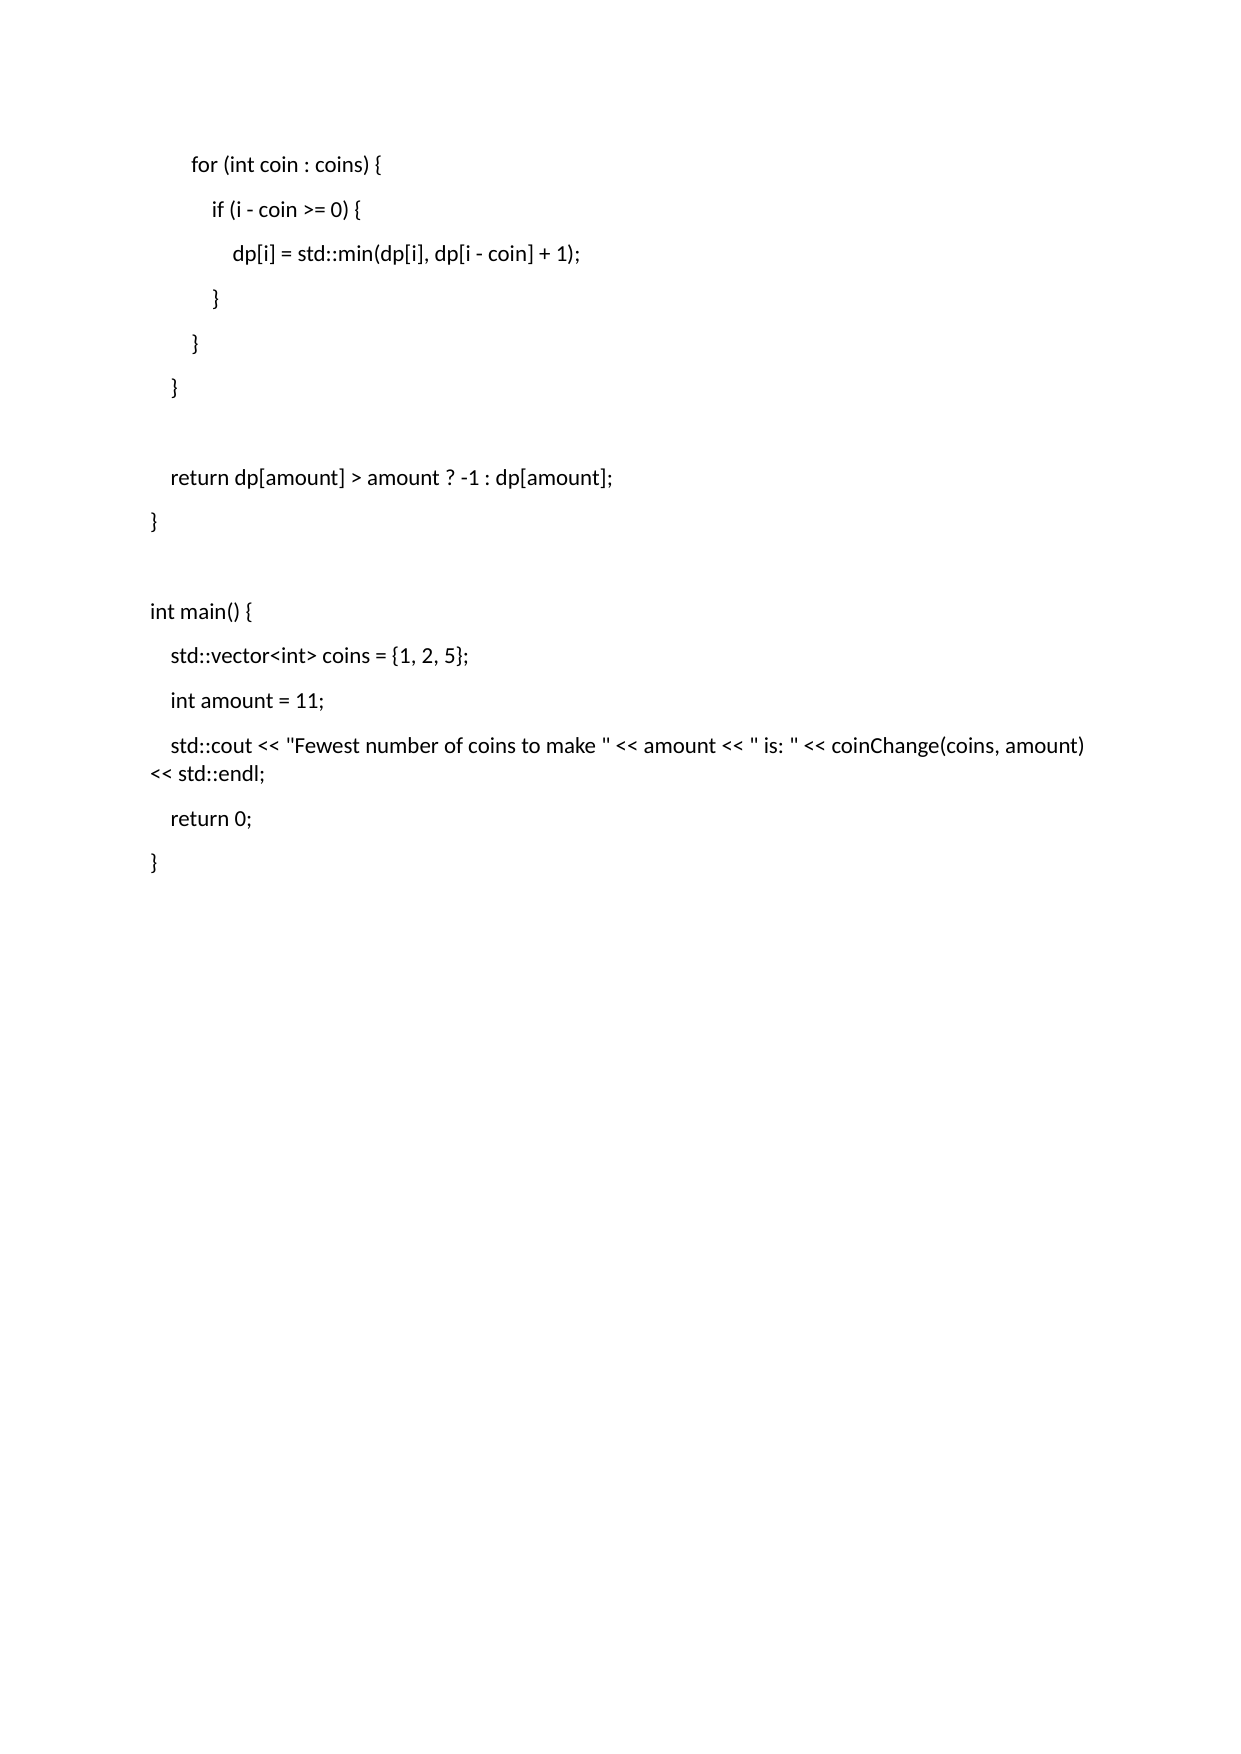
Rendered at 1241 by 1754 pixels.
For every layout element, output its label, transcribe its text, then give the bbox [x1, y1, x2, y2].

text } [150, 284, 1090, 312]
text } [150, 507, 1090, 536]
text } [150, 848, 1090, 876]
text } [150, 373, 1090, 401]
text int amount = 11; [150, 686, 1090, 714]
text dp[i] = std::min(dp[i], dp[i - coin] + 1); [150, 239, 1090, 267]
text std::vector<int> coins = {1, 2, 5}; [150, 642, 1090, 669]
text return 0; [150, 804, 1090, 832]
text std::cout << "Fewest number of coins to make " << amount << " is: " << coinChange(coins, amount) << std::endl; [150, 731, 1090, 787]
text if (i - coin >= 0) { [150, 195, 1090, 223]
text } [150, 329, 1090, 357]
text for (int coin : coins) { [150, 150, 1090, 178]
text return dp[amount] > amount ? -1 : dp[amount]; [150, 463, 1090, 491]
text int main() { [150, 597, 1090, 625]
